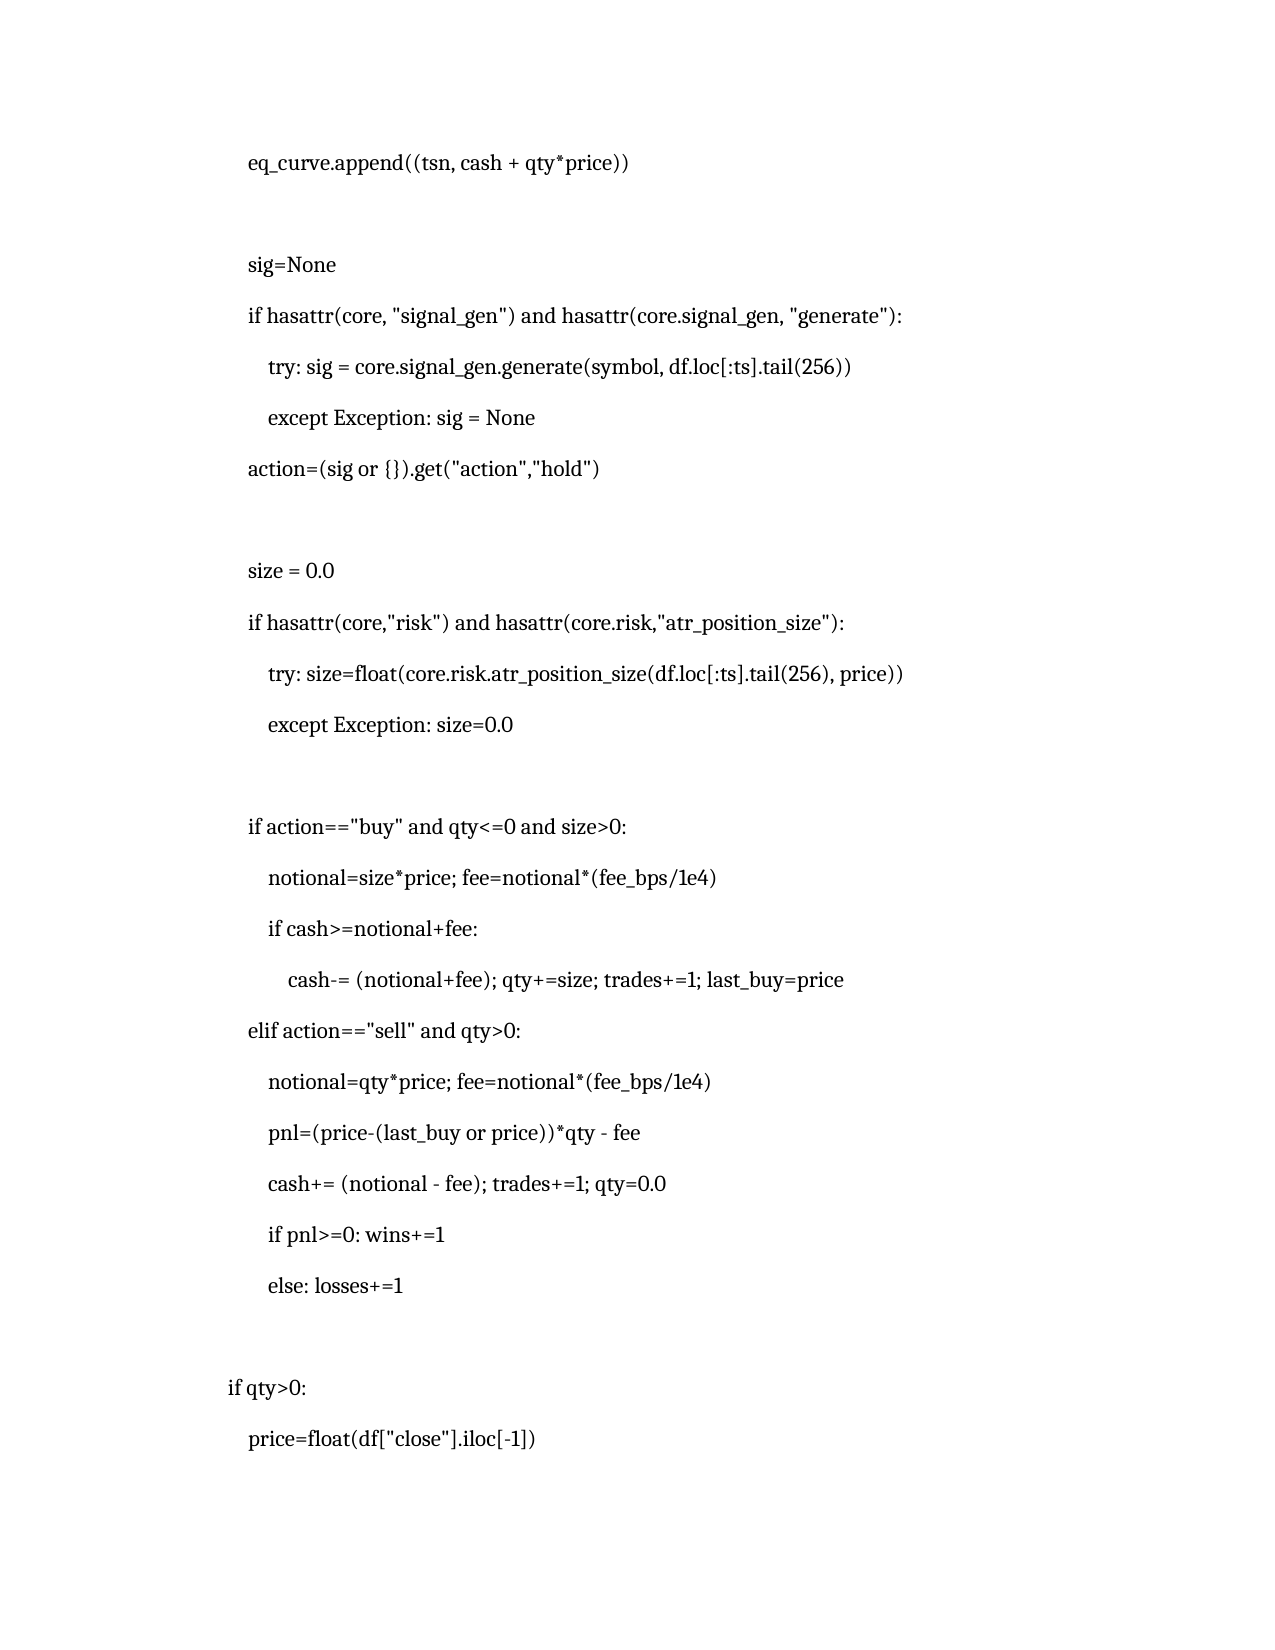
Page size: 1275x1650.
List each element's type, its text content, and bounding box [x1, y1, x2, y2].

text if pnl>=0: wins+=1 [187, 1222, 1087, 1248]
text except Exception: sig = None [187, 405, 1087, 432]
text size = 0.0 [187, 558, 1087, 585]
text if cash>=notional+fee: [187, 916, 1087, 942]
text eq_curve.append((tsn, cash + qty*price)) [187, 150, 1087, 176]
text if hasattr(core,"risk") and hasattr(core.risk,"atr_position_size"): [187, 609, 1087, 636]
text else: losses+=1 [187, 1273, 1087, 1299]
text cash-= (notional+fee); qty+=size; trades+=1; last_buy=price [187, 967, 1087, 993]
text pnl=(price-(last_buy or price))*qty - fee [187, 1120, 1087, 1146]
text try: sig = core.signal_gen.generate(symbol, df.loc[:ts].tail(256)) [187, 354, 1087, 381]
text notional=qty*price; fee=notional*(fee_bps/1e4) [187, 1069, 1087, 1095]
text if hasattr(core, "signal_gen") and hasattr(core.signal_gen, "generate"): [187, 303, 1087, 329]
text price=float(df["close"].iloc[-1]) [187, 1426, 1087, 1452]
text action=(sig or {}).get("action","hold") [187, 456, 1087, 483]
text notional=size*price; fee=notional*(fee_bps/1e4) [187, 864, 1087, 891]
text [187, 1171, 1087, 1197]
text if qty>0: [187, 1375, 1087, 1401]
text elif action=="sell" and qty>0: [187, 1018, 1087, 1044]
text except Exception: size=0.0 [187, 711, 1087, 738]
text try: size=float(core.risk.atr_position_size(df.loc[:ts].tail(256), price)) [187, 660, 1087, 687]
text if action=="buy" and qty<=0 and size>0: [187, 813, 1087, 840]
text sig=None [187, 252, 1087, 278]
